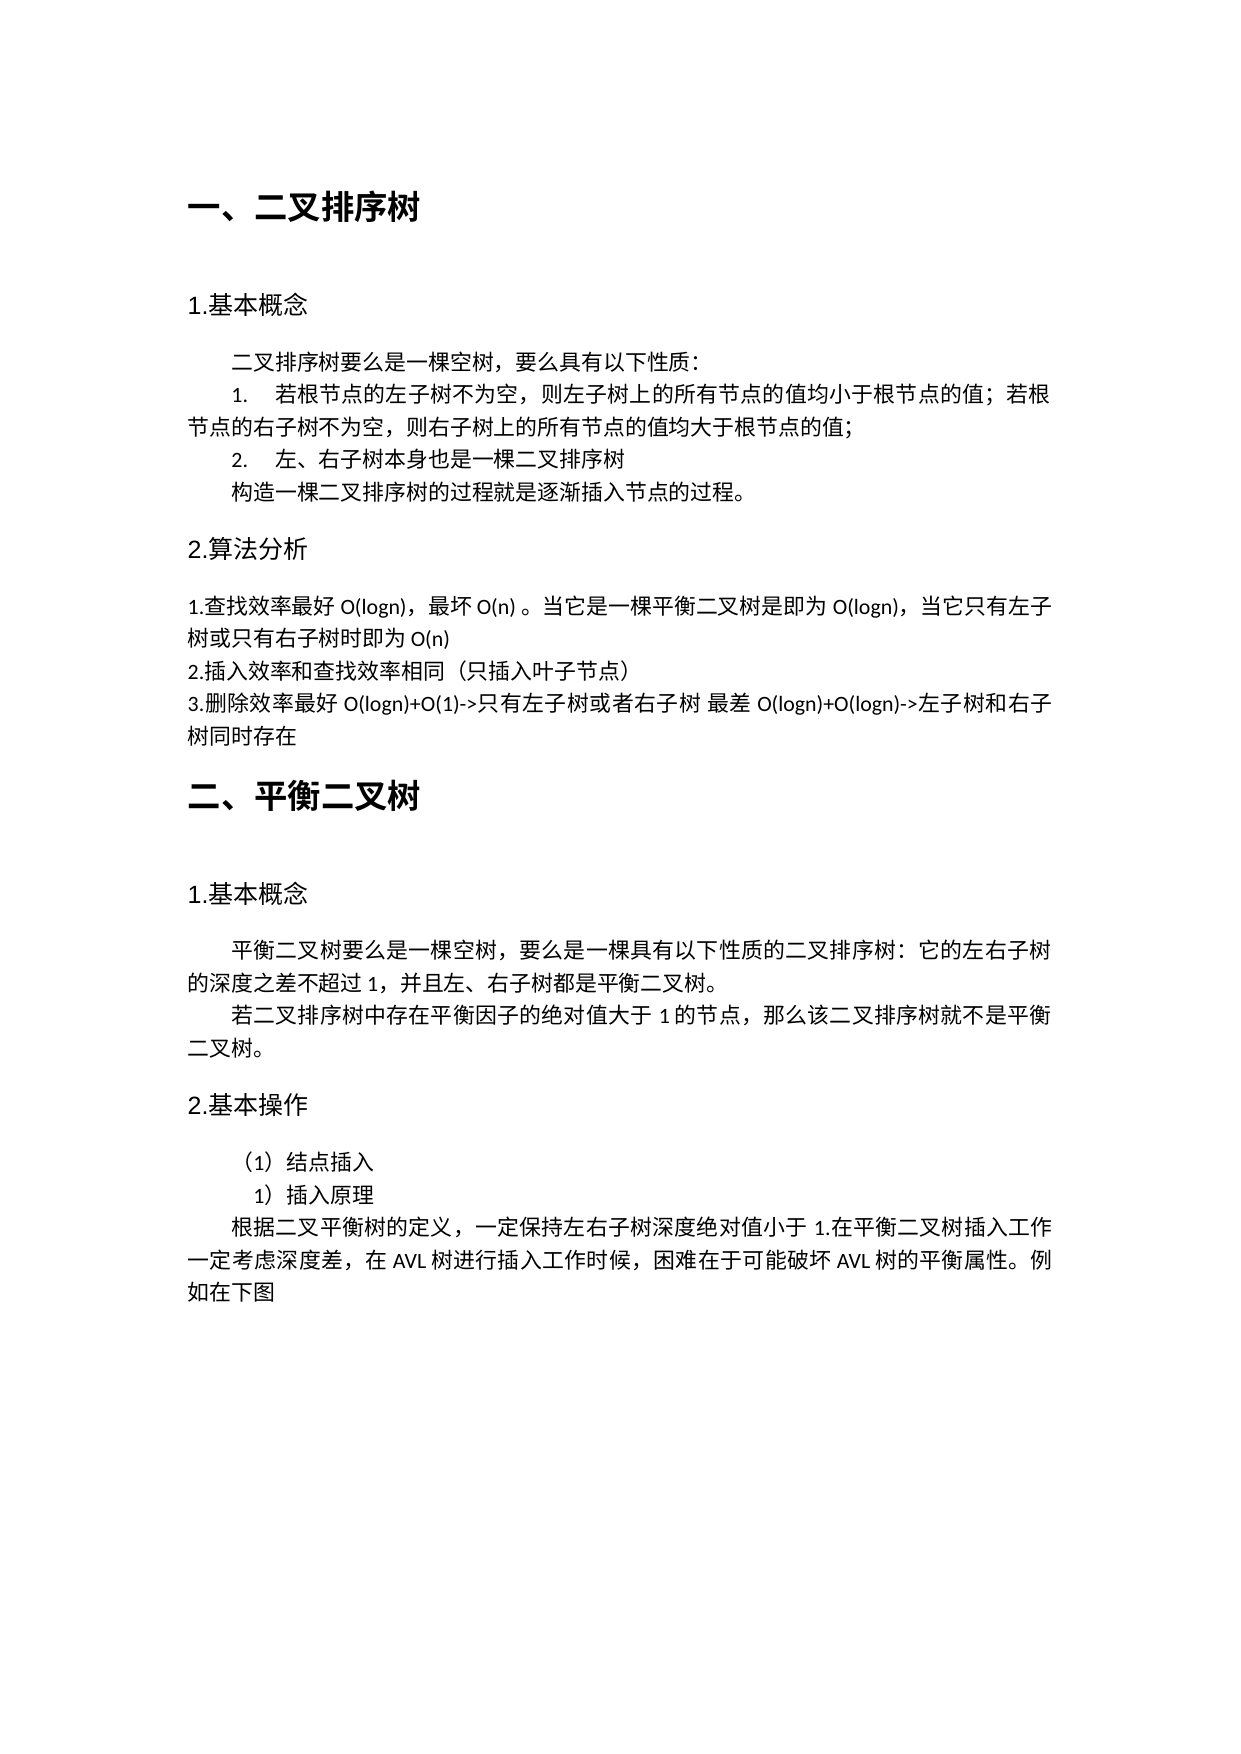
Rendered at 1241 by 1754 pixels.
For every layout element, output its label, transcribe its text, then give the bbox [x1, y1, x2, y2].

text 构造一棵二叉排序树的过程就是逐渐插入节点的过程。 [187, 474, 1053, 507]
text 1.查找效率最好O(logn)，最坏O(n) 。当它是一棵平衡二叉树是即为O(logn)，当它只有左子树或只有右子树时即为O(n) [187, 588, 1053, 653]
subtitle 二、平衡二叉树 [187, 761, 1053, 826]
subtitle 2.基本操作 [187, 1071, 1053, 1136]
text 3.删除效率最好O(logn)+O(1)->只有左子树或者右子树 最差O(logn)+O(logn)->左子树和右子树同时存在 [187, 686, 1053, 751]
subtitle 1.基本概念 [187, 860, 1053, 925]
list 左、右子树本身也是一棵二叉排序树 [187, 442, 1053, 474]
text 1）插入原理 [187, 1177, 1053, 1210]
text 2.插入效率和查找效率相同（只插入叶子节点） [187, 653, 1053, 686]
subtitle 2.算法分析 [187, 515, 1053, 580]
text 若二叉排序树中存在平衡因子的绝对值大于1的节点，那么该二叉排序树就不是平衡二叉树。 [187, 998, 1053, 1063]
text （1）结点插入 [187, 1145, 1053, 1177]
subtitle 一、二叉排序树 [187, 172, 1053, 237]
text 根据二叉平衡树的定义，一定保持左右子树深度绝对值小于1.在平衡二叉树插入工作一定考虑深度差，在AVL树进行插入工作时候，困难在于可能破坏AVL树的平衡属性。例如在下图 [187, 1210, 1053, 1307]
text 二叉排序树要么是一棵空树，要么具有以下性质： [187, 344, 1053, 377]
list 若根节点的左子树不为空，则左子树上的所有节点的值均小于根节点的值；若根节点的右子树不为空，则右子树上的所有节点的值均大于根节点的值； [187, 377, 1053, 442]
text 平衡二叉树要么是一棵空树，要么是一棵具有以下性质的二叉排序树：它的左右子树的深度之差不超过1，并且左、右子树都是平衡二叉树。 [187, 933, 1053, 998]
subtitle 1.基本概念 [187, 271, 1053, 336]
